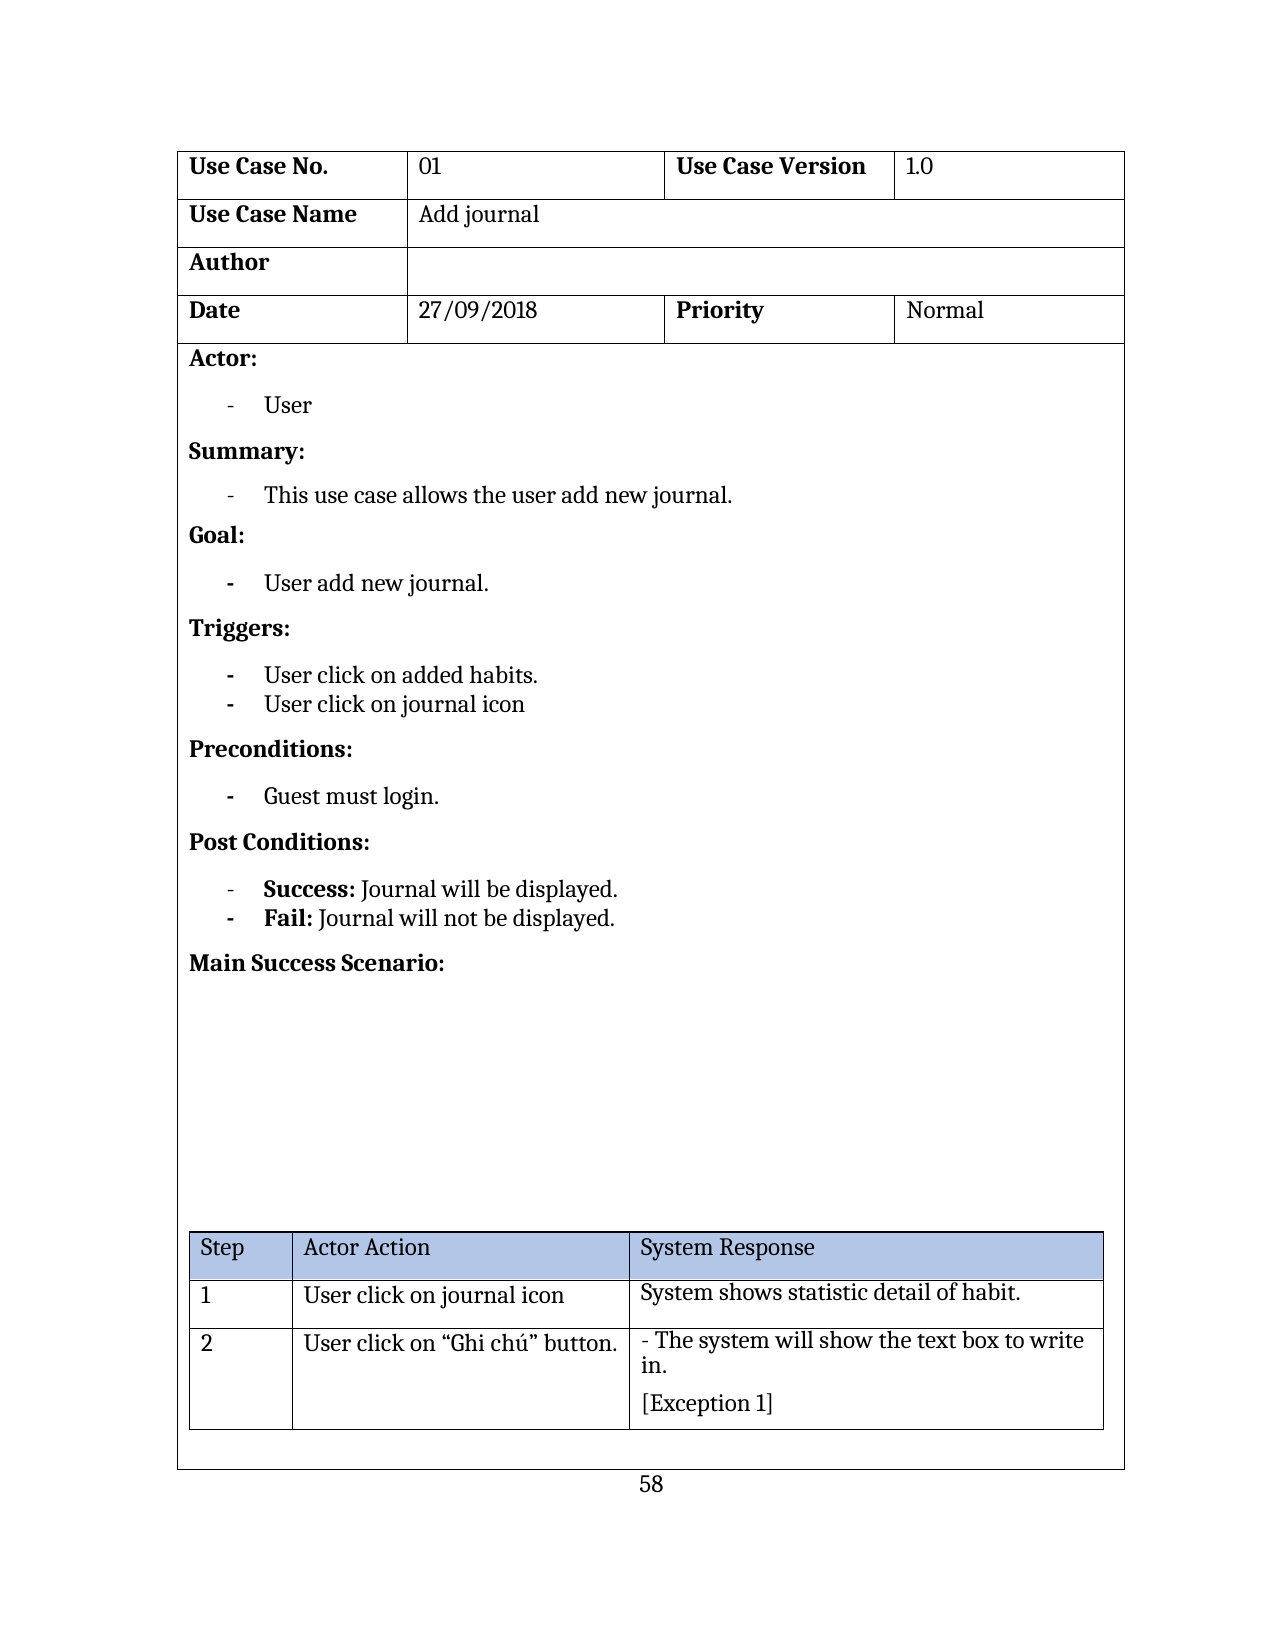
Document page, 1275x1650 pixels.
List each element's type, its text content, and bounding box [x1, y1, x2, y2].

table_cell Use Case Version [665, 152, 894, 199]
table_cell 01 [408, 152, 664, 199]
table_cell 1.0 [895, 152, 1124, 199]
table_cell Use Case Name [178, 200, 407, 247]
table_cell Normal [895, 296, 1124, 343]
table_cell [178, 344, 1124, 1469]
table_cell 27/09/2018 [408, 296, 664, 343]
table_cell Date [178, 296, 407, 343]
table_cell Priority [665, 296, 894, 343]
table_cell Add journal [408, 200, 1124, 247]
table_cell [408, 248, 1124, 295]
table_cell Author [178, 248, 407, 295]
table_cell Use Case No. [178, 152, 407, 199]
